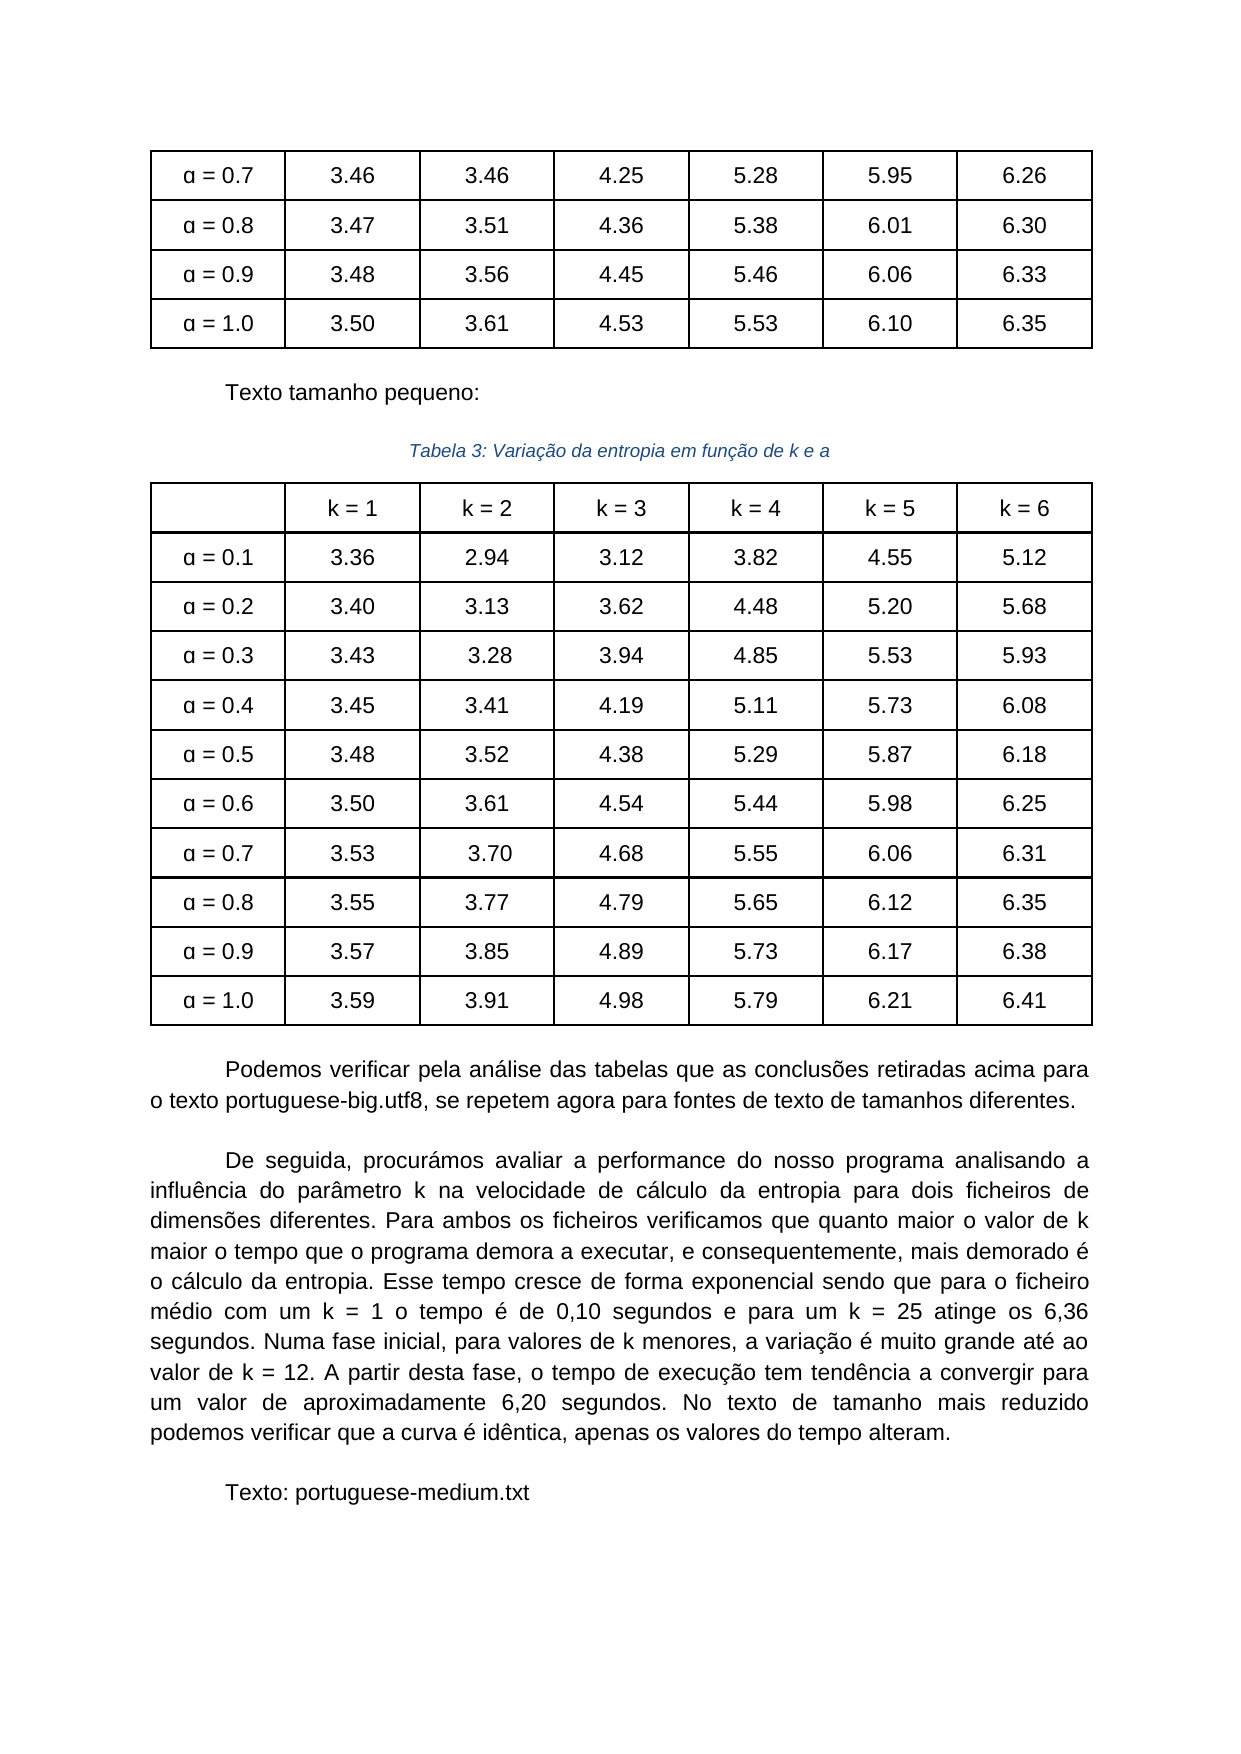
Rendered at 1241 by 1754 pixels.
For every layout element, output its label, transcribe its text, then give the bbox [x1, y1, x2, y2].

table_cell 2.94 [421, 534, 553, 581]
table_cell 3.91 [421, 977, 553, 1024]
table_cell 5.20 [824, 583, 956, 630]
table_cell ɑ = 1.0 [152, 300, 284, 347]
table_cell 6.17 [824, 928, 956, 975]
table_cell 4.68 [555, 829, 688, 876]
table_cell 6.38 [958, 928, 1091, 975]
table_cell ɑ = 0.7 [152, 152, 284, 199]
table_cell ɑ = 0.4 [152, 681, 284, 728]
table_cell 5.11 [690, 681, 822, 728]
table_cell 3.36 [286, 534, 419, 581]
table_header k = 4 [690, 484, 822, 531]
table_cell 3.50 [286, 780, 419, 827]
table_cell 3.46 [421, 152, 553, 199]
table_cell 3.48 [286, 731, 419, 778]
table_cell ɑ = 0.8 [152, 201, 284, 248]
table_cell 5.73 [824, 681, 956, 728]
table_cell 5.98 [824, 780, 956, 827]
table_cell 5.44 [690, 780, 822, 827]
table_cell ɑ = 0.9 [152, 251, 284, 298]
table_header [152, 484, 284, 531]
table_cell ɑ = 1.0 [152, 977, 284, 1024]
table_cell 6.26 [958, 152, 1091, 199]
table_cell 4.55 [824, 534, 956, 581]
table_cell 4.89 [555, 928, 688, 975]
table_cell 3.47 [286, 201, 419, 248]
table_cell 4.85 [690, 632, 822, 679]
table_header k = 2 [421, 484, 553, 531]
table_cell 5.73 [690, 928, 822, 975]
table_cell 6.33 [958, 251, 1091, 298]
table_cell ɑ = 0.2 [152, 583, 284, 630]
table_cell 3.57 [286, 928, 419, 975]
table_cell 3.82 [690, 534, 822, 581]
table_cell 3.45 [286, 681, 419, 728]
table_cell 3.59 [286, 977, 419, 1024]
text Texto tamanho pequeno: [150, 379, 1090, 406]
table_cell 6.35 [958, 879, 1091, 926]
table_cell 6.25 [958, 780, 1091, 827]
table_cell 4.19 [555, 681, 688, 728]
table_cell 3.12 [555, 534, 688, 581]
table_cell 6.10 [824, 300, 956, 347]
table_cell 4.45 [555, 251, 688, 298]
table_cell 3.61 [421, 300, 553, 347]
table_cell 3.55 [286, 879, 419, 926]
table_cell 3.52 [421, 731, 553, 778]
table_cell 3.13 [421, 583, 553, 630]
table_cell 3.85 [421, 928, 553, 975]
table_cell 5.46 [690, 251, 822, 298]
table_cell 3.50 [286, 300, 419, 347]
table_cell ɑ = 0.5 [152, 731, 284, 778]
table_cell 6.21 [824, 977, 956, 1024]
table_cell 3.43 [286, 632, 419, 679]
table_cell 6.01 [824, 201, 956, 248]
table_cell 6.06 [824, 251, 956, 298]
text Texto: portuguese-medium.txt [150, 1479, 1090, 1506]
table_cell 3.46 [286, 152, 419, 199]
table_cell 6.31 [958, 829, 1091, 876]
table_cell 5.68 [958, 583, 1091, 630]
table_cell 3.51 [421, 201, 553, 248]
table_cell 6.41 [958, 977, 1091, 1024]
table_cell 4.25 [555, 152, 688, 199]
table_cell 5.87 [824, 731, 956, 778]
table_cell 4.98 [555, 977, 688, 1024]
table_cell 3.61 [421, 780, 553, 827]
table_header k = 5 [824, 484, 956, 531]
table_cell 3.40 [286, 583, 419, 630]
table_cell ɑ = 0.9 [152, 928, 284, 975]
table_cell 4.36 [555, 201, 688, 248]
text Podemos verificar pela análise das tabelas que as conclusões retiradas acima para o texto portuguese-big.utf8, se repetem agora para fontes de texto de tamanhos diferentes. [150, 1056, 1090, 1113]
table_cell ɑ = 0.8 [152, 879, 284, 926]
table_cell 5.95 [824, 152, 956, 199]
table_cell 4.38 [555, 731, 688, 778]
table_cell 5.12 [958, 534, 1091, 581]
table_cell 5.28 [690, 152, 822, 199]
table_cell 3.94 [555, 632, 688, 679]
table_cell 5.65 [690, 879, 822, 926]
table_cell 5.53 [690, 300, 822, 347]
table_cell 6.06 [824, 829, 956, 876]
table_cell 3.62 [555, 583, 688, 630]
table_cell 3.77 [421, 879, 553, 926]
table_cell 3.41 [421, 681, 553, 728]
table_header k = 3 [555, 484, 688, 531]
table_cell ɑ = 0.7 [152, 829, 284, 876]
table_cell ɑ = 0.3 [152, 632, 284, 679]
table_cell 6.12 [824, 879, 956, 926]
table_cell 4.48 [690, 583, 822, 630]
table_cell 6.08 [958, 681, 1091, 728]
text De seguida, procurámos avaliar a performance do nosso programa analisando a influência do parâmetro k na velocidade de cálculo da entropia para dois ficheiros de dimensões diferentes. Para ambos os ficheiros verificamos que quanto maior o valor de k maior o tempo que o programa demora a executar, e consequentemente, mais demorado é o cálculo da entropia. Esse tempo cresce de forma exponencial sendo que para o ficheiro médio com um k = 1 o tempo é de 0,10 segundos e para um k = 25 atinge os 6,36 segundos. Numa fase inicial, para valores de k menores, a variação é muito grande até ao valor de k = 12. A partir desta fase, o tempo de execução tem tendência a convergir para um valor de aproximadamente 6,20 segundos. No texto de tamanho mais reduzido podemos verificar que a curva é idêntica, apenas os valores do tempo alteram. [150, 1147, 1090, 1445]
table_cell 4.53 [555, 300, 688, 347]
table_cell 5.55 [690, 829, 822, 876]
table_header k = 6 [958, 484, 1091, 531]
table_cell 3.70 [421, 829, 553, 876]
table_cell 3.56 [421, 251, 553, 298]
table_cell 3.48 [286, 251, 419, 298]
table_cell 3.28 [421, 632, 553, 679]
table_cell 5.93 [958, 632, 1091, 679]
table_cell ɑ = 0.6 [152, 780, 284, 827]
table_cell 4.54 [555, 780, 688, 827]
table_cell 5.53 [824, 632, 956, 679]
table_header k = 1 [286, 484, 419, 531]
table_cell 6.18 [958, 731, 1091, 778]
table_cell 5.38 [690, 201, 822, 248]
table_cell 6.35 [958, 300, 1091, 347]
table_cell ɑ = 0.1 [152, 534, 284, 581]
table_cell 5.29 [690, 731, 822, 778]
table_cell 6.30 [958, 201, 1091, 248]
table_cell 4.79 [555, 879, 688, 926]
table_cell 5.79 [690, 977, 822, 1024]
table_cell 3.53 [286, 829, 419, 876]
